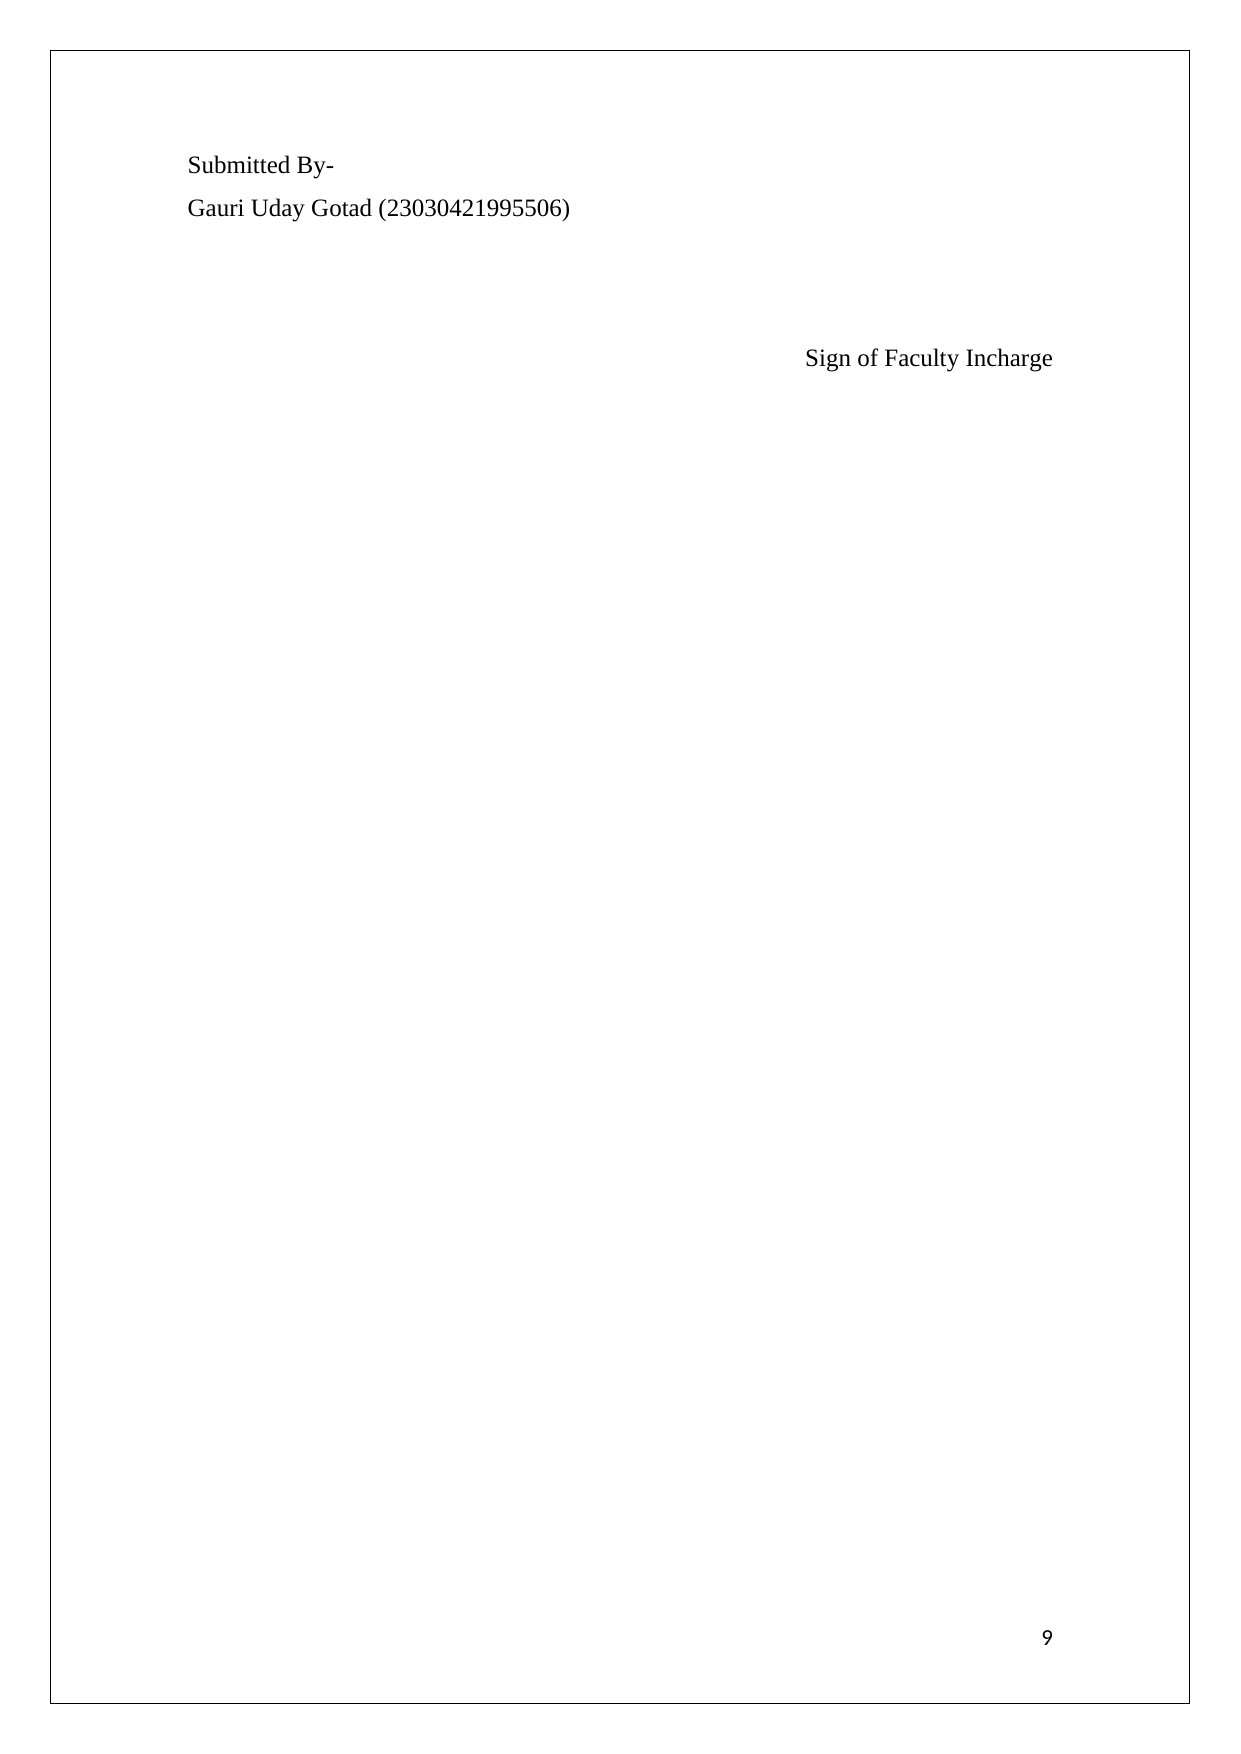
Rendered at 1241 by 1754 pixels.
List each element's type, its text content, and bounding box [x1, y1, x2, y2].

text Sign of Faculty Incharge [187, 257, 1053, 372]
text Submitted By- Gauri Uday Gotad (23030421995506) [187, 150, 1053, 222]
